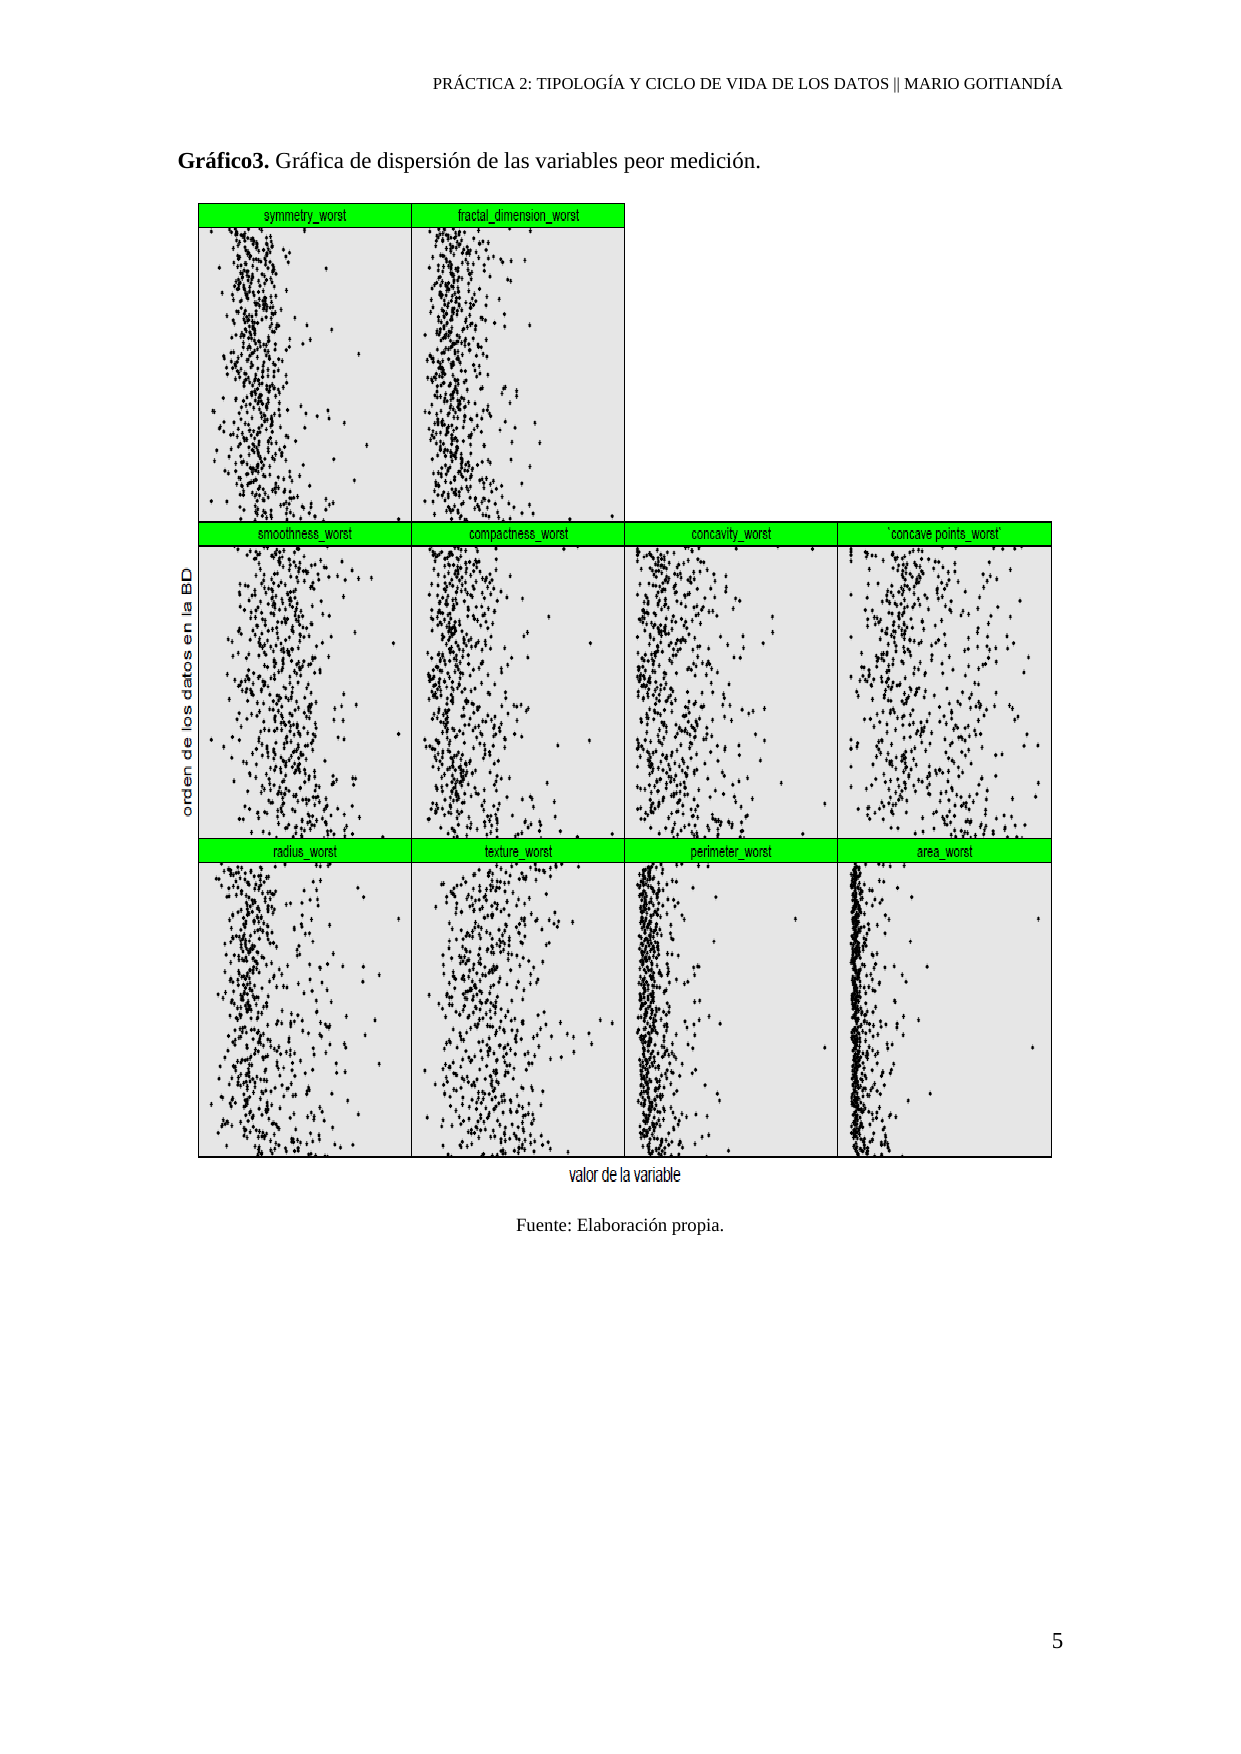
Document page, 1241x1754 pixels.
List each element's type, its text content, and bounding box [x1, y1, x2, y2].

text Fuente: Elaboración propia. [177, 1214, 1063, 1235]
text Gráfico3. Gráfica de dispersión de las variables peor medición. [177, 148, 1063, 176]
